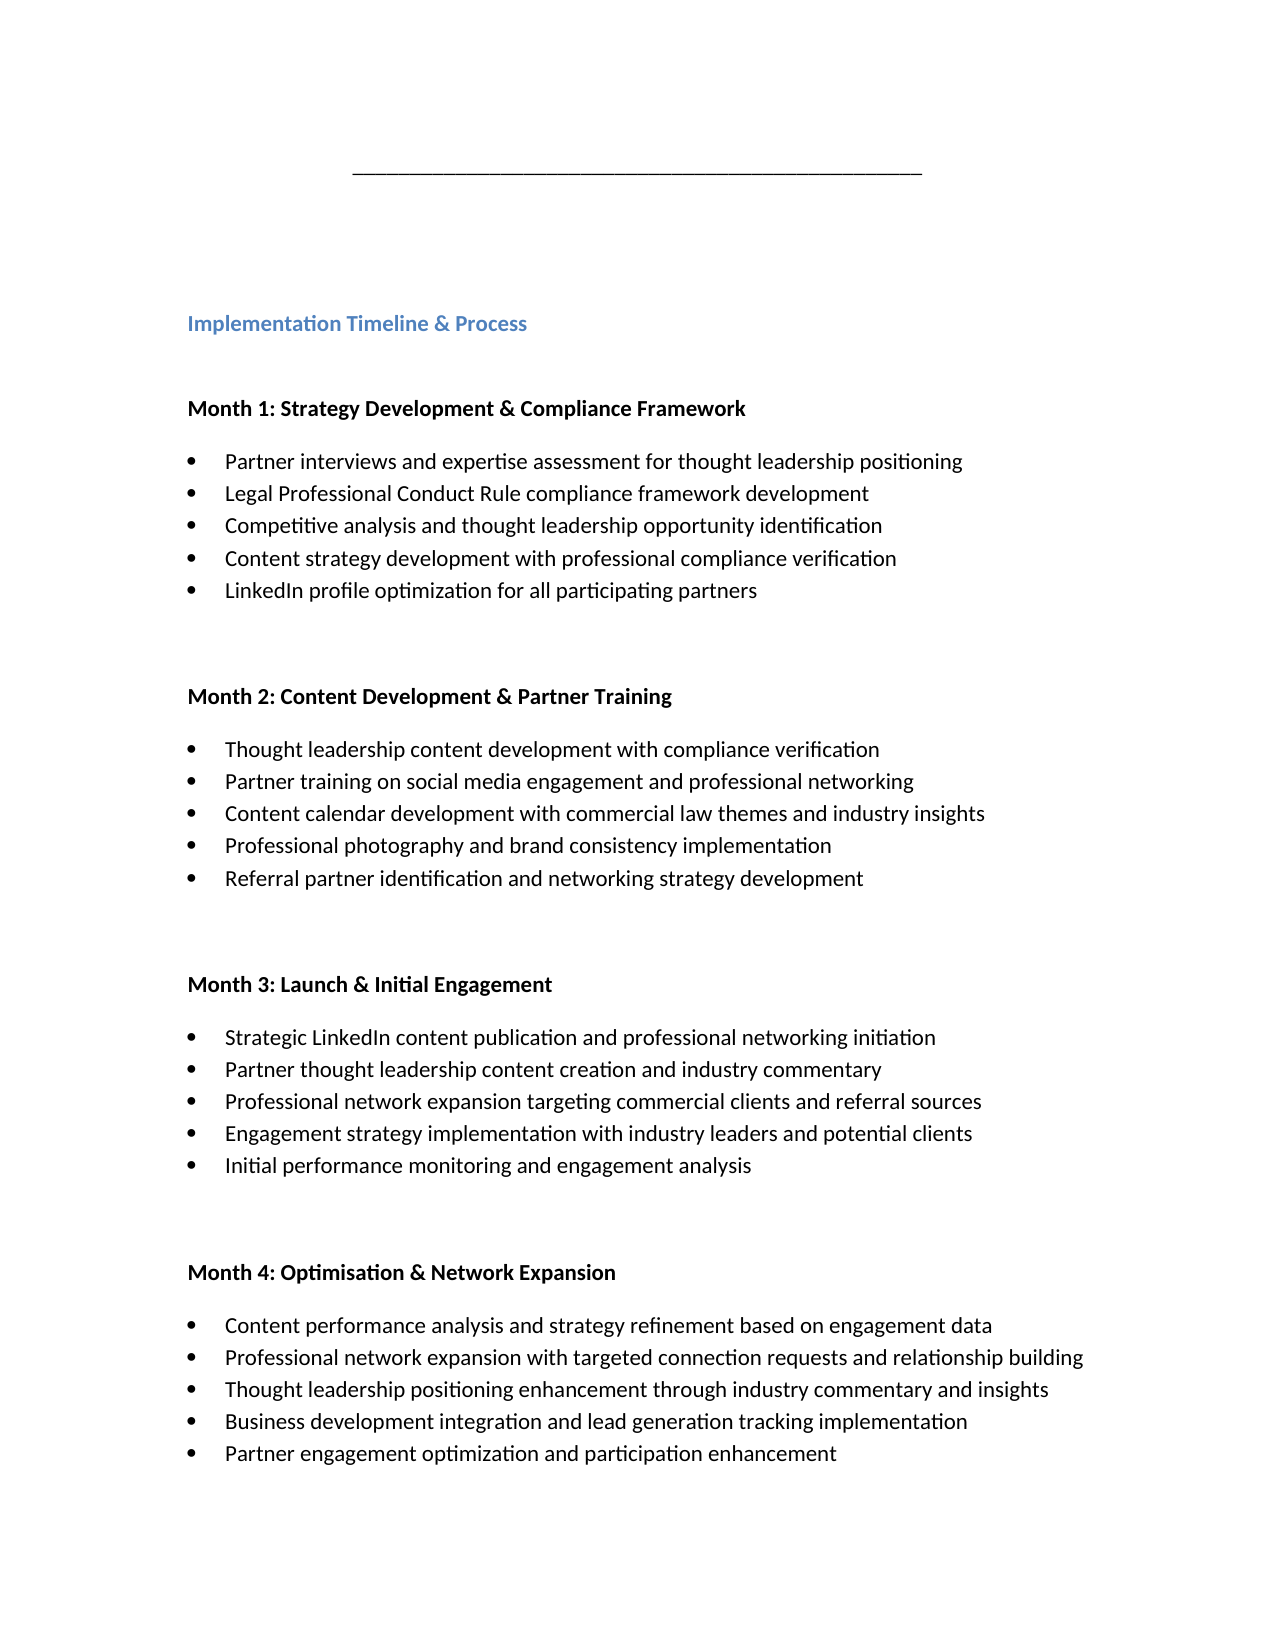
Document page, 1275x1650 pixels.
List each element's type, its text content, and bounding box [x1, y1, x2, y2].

list Partner engagement optimization and participation enhancement [187, 1439, 1087, 1467]
list Content performance analysis and strategy refinement based on engagement data [187, 1311, 1087, 1339]
text Month 4: Optimisation & Network Expansion [187, 1258, 1087, 1286]
list Partner interviews and expertise assessment for thought leadership positioning [187, 447, 1087, 475]
list Strategic LinkedIn content publication and professional networking initiation [187, 1023, 1087, 1051]
text Month 3: Launch & Initial Engagement [187, 970, 1087, 998]
list Initial performance monitoring and engagement analysis [187, 1152, 1087, 1180]
list Professional network expansion targeting commercial clients and referral sources [187, 1087, 1087, 1115]
text __________________________________________________ [187, 150, 1087, 178]
list Engagement strategy implementation with industry leaders and potential clients [187, 1119, 1087, 1147]
list Legal Professional Conduct Rule compliance framework development [187, 479, 1087, 507]
list LinkedIn profile optimization for all participating partners [187, 576, 1087, 604]
list Professional network expansion with targeted connection requests and relationship building [187, 1343, 1087, 1371]
list Competitive analysis and thought leadership opportunity identification [187, 512, 1087, 540]
list Referral partner identification and networking strategy development [187, 864, 1087, 892]
text Month 2: Content Development & Partner Training [187, 682, 1087, 710]
list Partner training on social media engagement and professional networking [187, 767, 1087, 795]
subtitle Implementation Timeline & Process [187, 309, 1087, 337]
list Thought leadership positioning enhancement through industry commentary and insights [187, 1375, 1087, 1403]
text Month 1: Strategy Development & Compliance Framework [187, 394, 1087, 422]
list Professional photography and brand consistency implementation [187, 832, 1087, 860]
list Content strategy development with professional compliance verification [187, 544, 1087, 572]
list Thought leadership content development with compliance verification [187, 735, 1087, 763]
list Content calendar development with commercial law themes and industry insights [187, 799, 1087, 827]
list Business development integration and lead generation tracking implementation [187, 1407, 1087, 1435]
list Partner thought leadership content creation and industry commentary [187, 1055, 1087, 1083]
